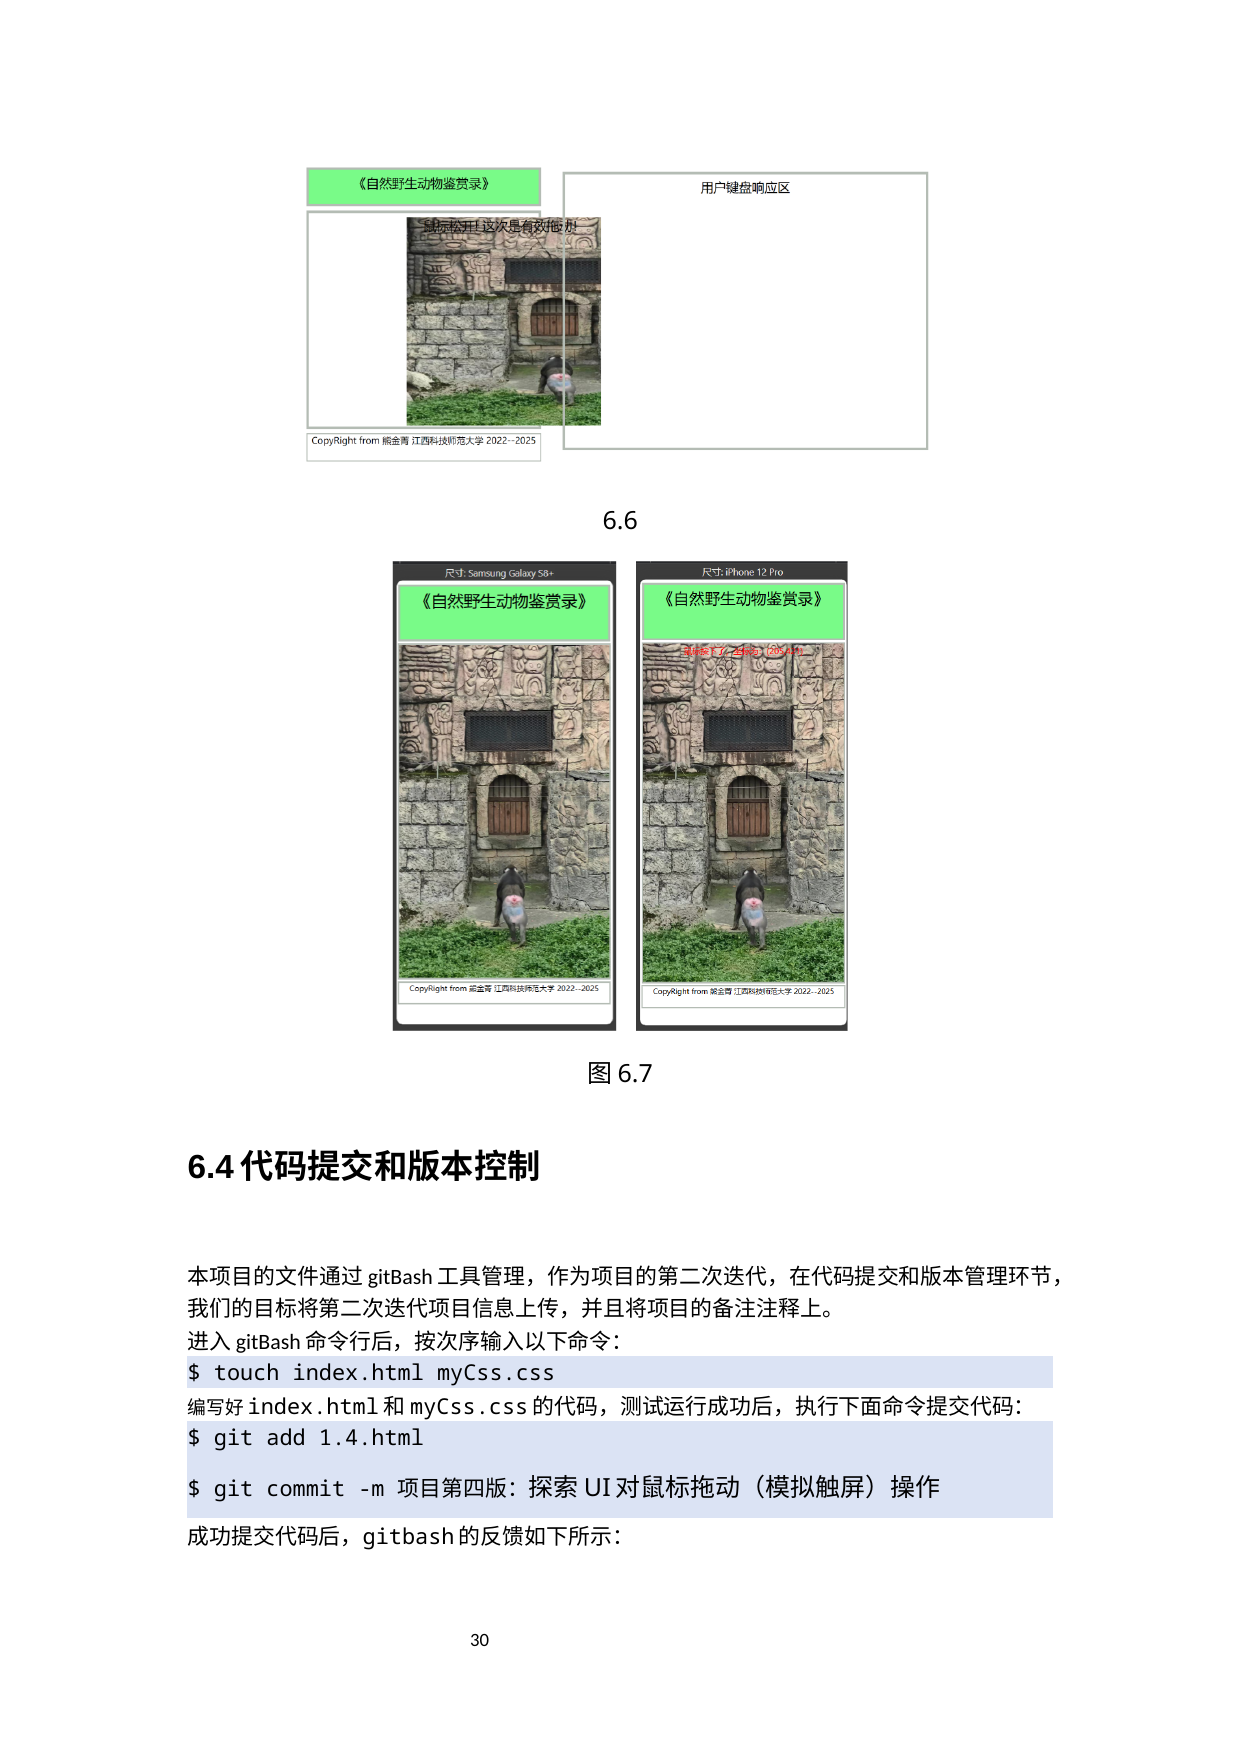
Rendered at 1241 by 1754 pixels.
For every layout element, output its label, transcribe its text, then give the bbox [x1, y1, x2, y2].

picture [636, 561, 848, 1031]
list 图6.7 [187, 1039, 1053, 1104]
text 本项目的文件通过gitBash工具管理，作为项目的第二次迭代，在代码提交和版本管理环节，我们的目标将第二次迭代项目信息上传，并且将项目的备注注释上。 [187, 1258, 1053, 1323]
list 6.6 [187, 487, 1053, 552]
text 成功提交代码后，gitbash的反馈如下所示： [187, 1518, 1053, 1551]
text $ git add 1.4.html [187, 1421, 1053, 1453]
text 编写好index.html和 myCss.css的代码，测试运行成功后，执行下面命令提交代码： [187, 1388, 1053, 1421]
text $ git commit -m 项目第四版：探索UI对鼠标拖动（模拟触屏）操作 [187, 1453, 1053, 1518]
subtitle 6.4代码提交和版本控制 [187, 1132, 1053, 1197]
picture [296, 162, 944, 467]
text 进入gitBash命令行后，按次序输入以下命令： [187, 1323, 1053, 1356]
picture [392, 561, 617, 1031]
text $ touch index.html myCss.css [187, 1356, 1053, 1388]
